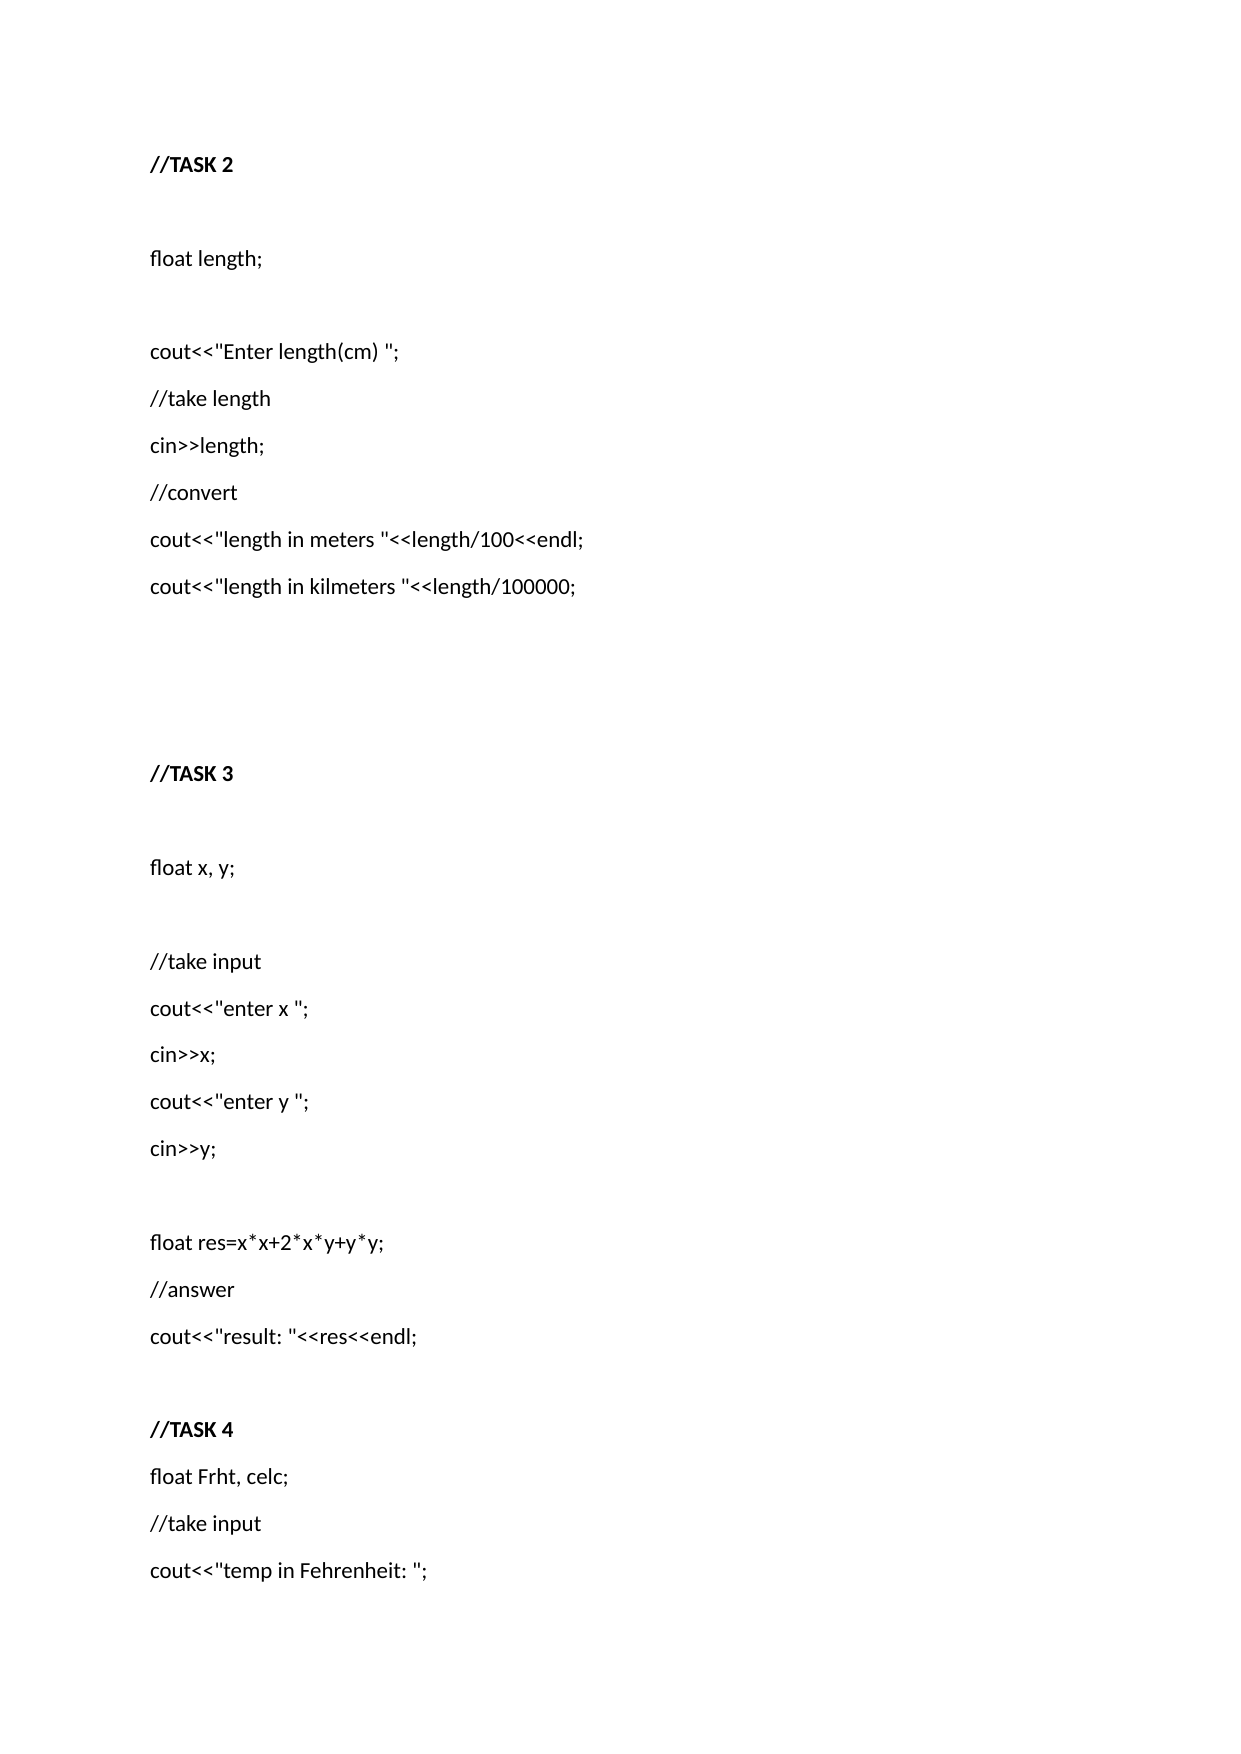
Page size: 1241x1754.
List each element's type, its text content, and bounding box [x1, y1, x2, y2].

text cout<<"temp in Fehrenheit: "; [150, 1556, 1090, 1584]
text //take input [150, 947, 1090, 975]
text cout<<"Enter length(cm) "; [150, 337, 1090, 366]
text //take input [150, 1509, 1090, 1537]
text float length; [150, 244, 1090, 272]
text //take length [150, 384, 1090, 412]
text float res=x*x+2*x*y+y*y; [150, 1228, 1090, 1256]
text cout<<"length in meters "<<length/100<<endl; [150, 525, 1090, 553]
text //TASK 2 [150, 150, 1090, 178]
text cout<<"length in kilmeters "<<length/100000; [150, 572, 1090, 600]
text cout<<"enter x "; [150, 994, 1090, 1022]
text //TASK 4 [150, 1416, 1090, 1444]
text //answer [150, 1275, 1090, 1303]
text cin>>length; [150, 431, 1090, 459]
text cout<<"result: "<<res<<endl; [150, 1322, 1090, 1350]
text cout<<"enter y "; [150, 1087, 1090, 1116]
text cin>>y; [150, 1134, 1090, 1162]
text float x, y; [150, 853, 1090, 881]
text float Frht, celc; [150, 1462, 1090, 1491]
text //TASK 3 [150, 759, 1090, 787]
text cin>>x; [150, 1041, 1090, 1069]
text //convert [150, 478, 1090, 506]
